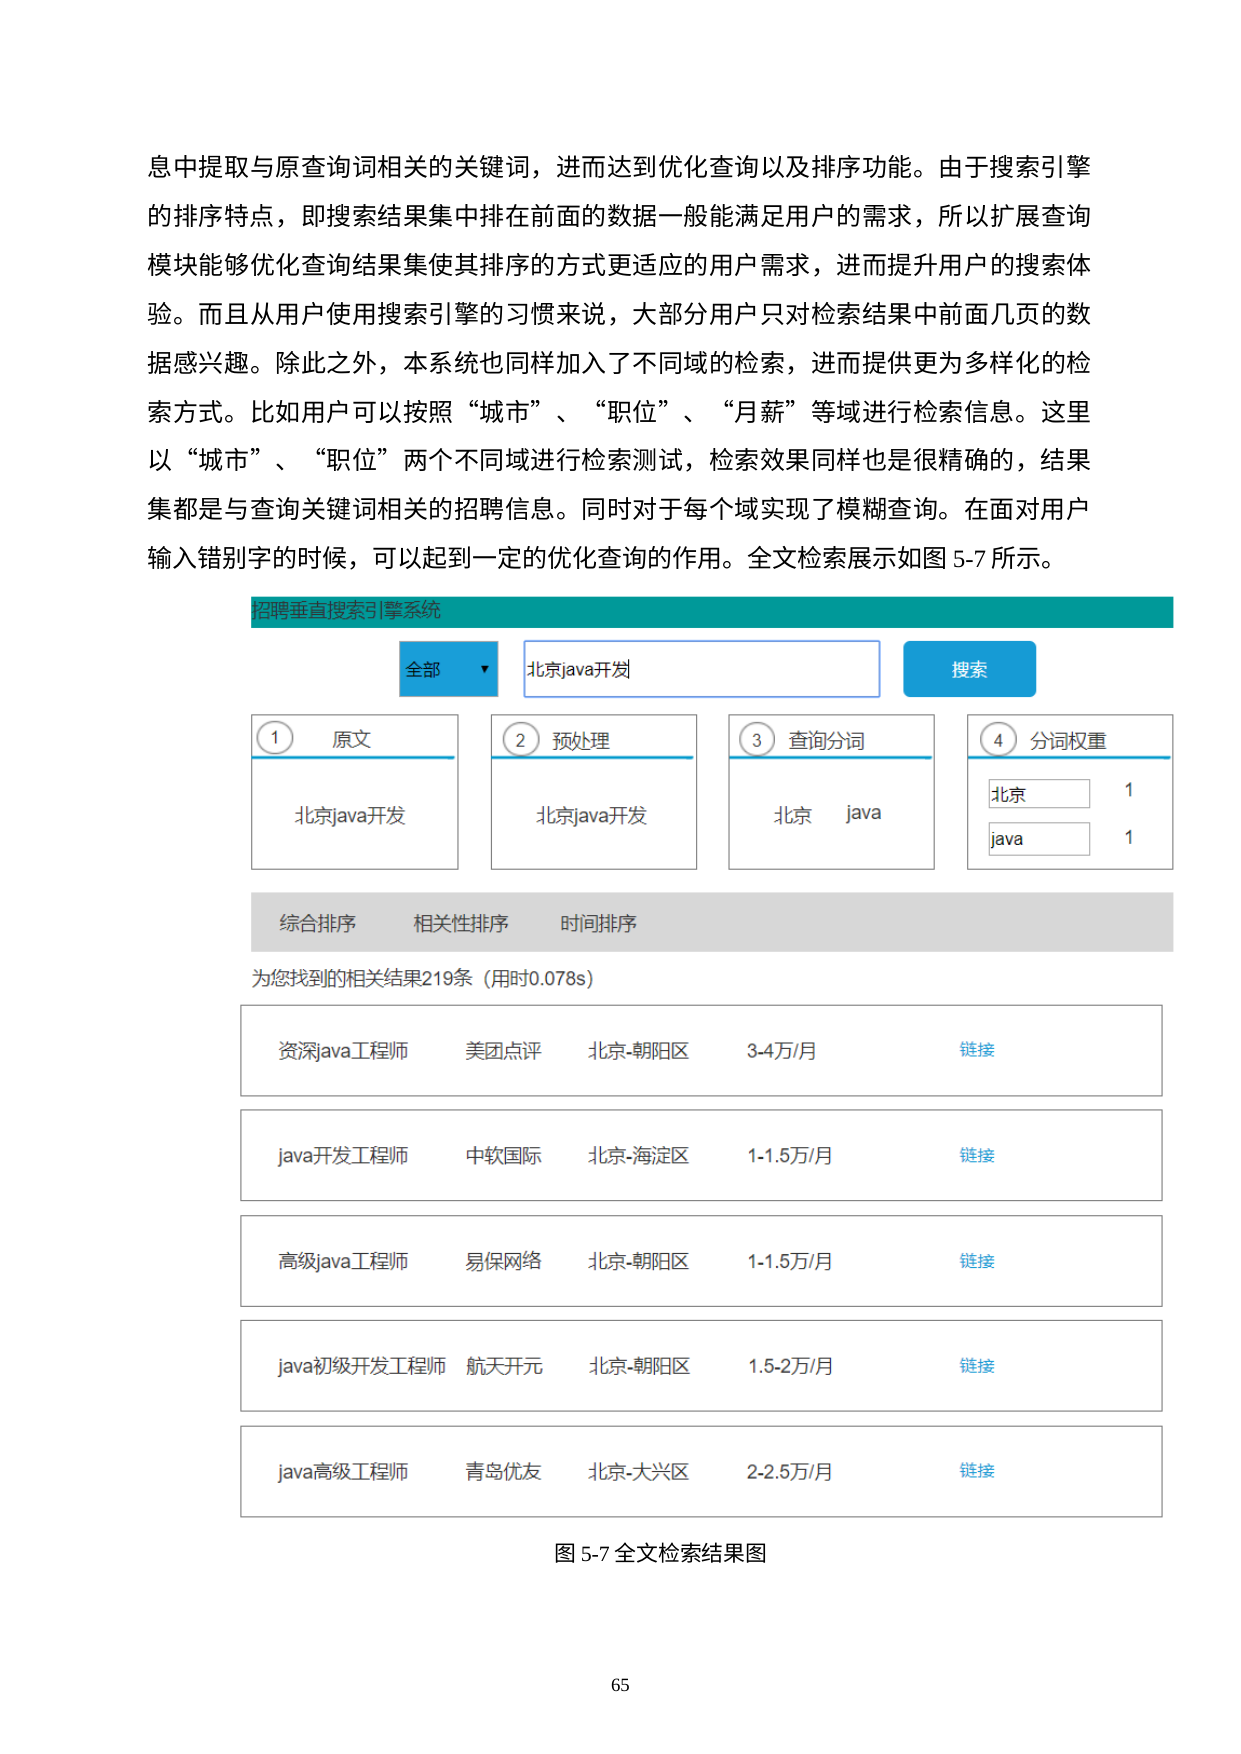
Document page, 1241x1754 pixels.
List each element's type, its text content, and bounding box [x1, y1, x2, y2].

list 图5-7全文检索结果图 [185, 1536, 1092, 1568]
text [148, 148, 1092, 575]
picture [235, 587, 1180, 1525]
